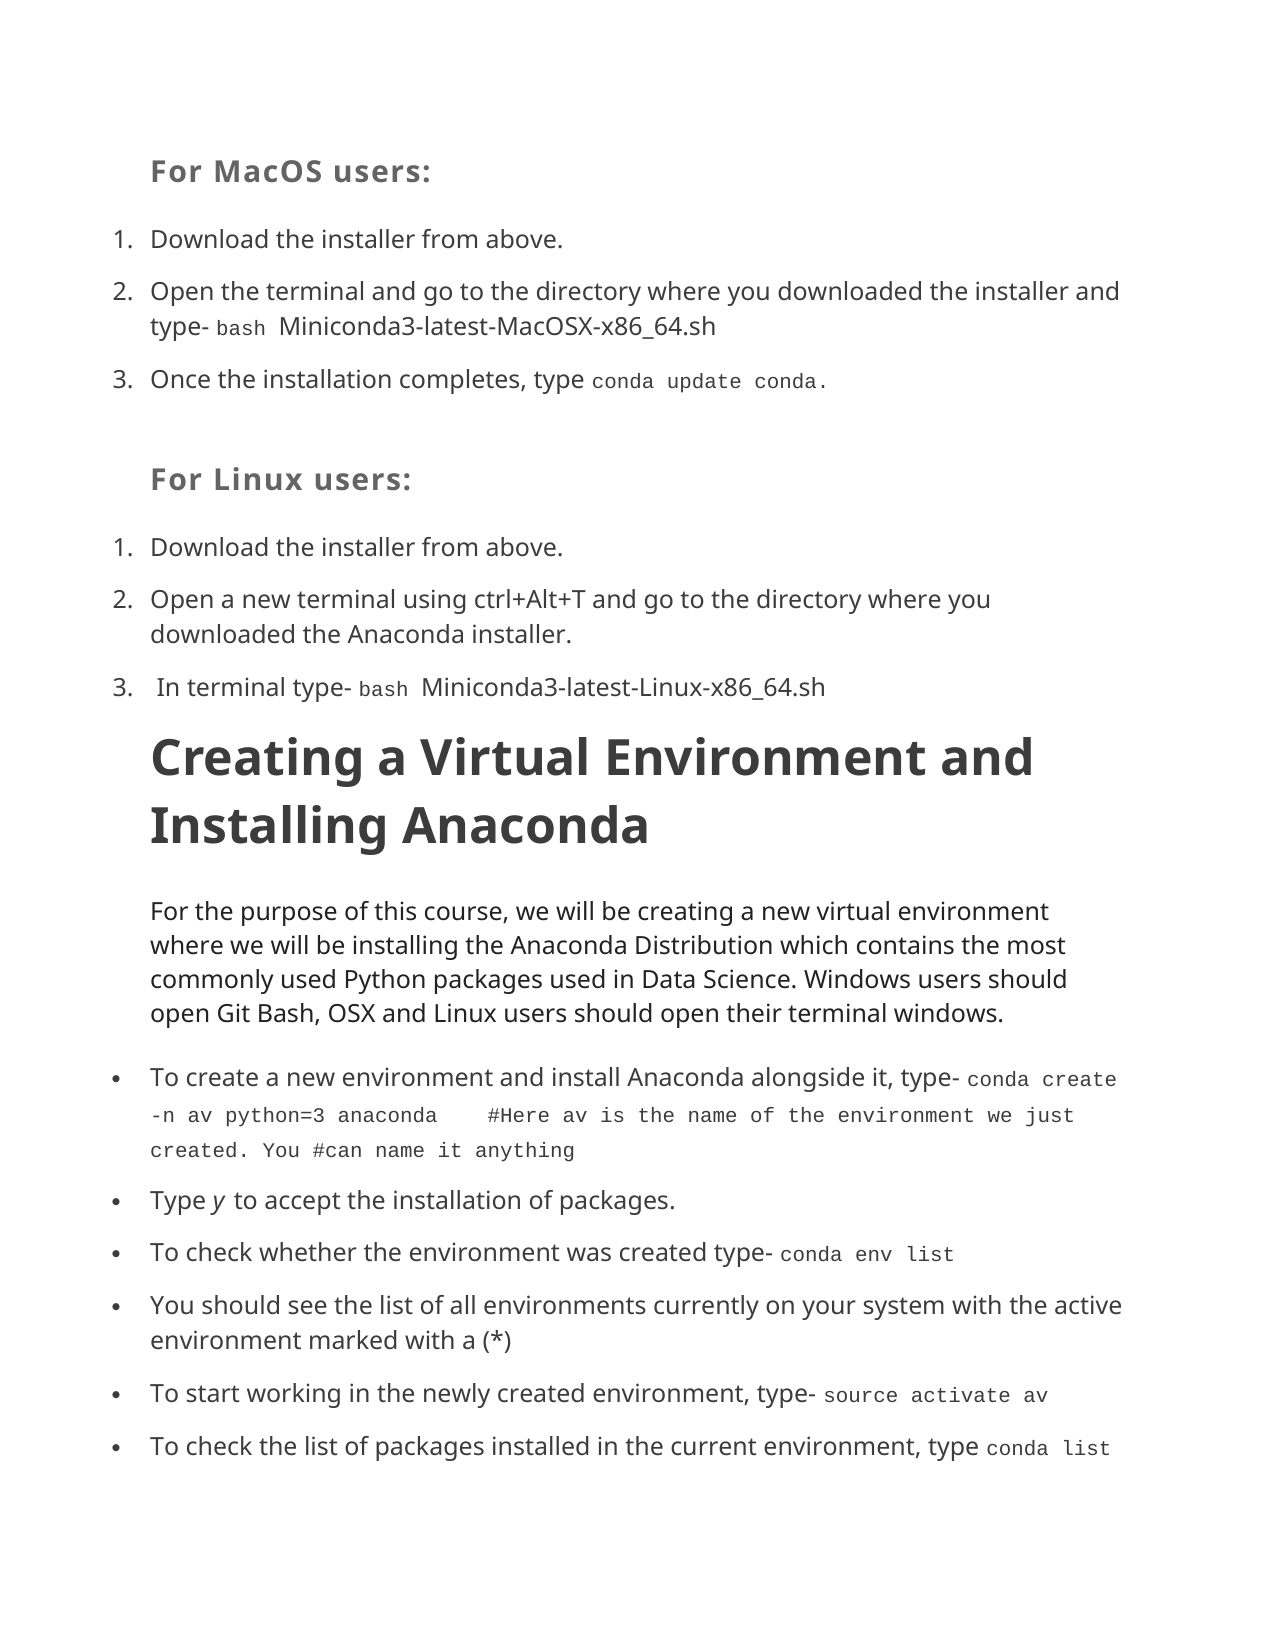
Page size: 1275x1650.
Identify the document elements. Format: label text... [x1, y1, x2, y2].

text Creating a Virtual Environment and Installing Anaconda [150, 722, 1125, 858]
list To check the list of packages installed in the current environment, type conda list [112, 1427, 1125, 1462]
list To start working in the newly created environment, type- source activate av [112, 1374, 1125, 1409]
list You should see the list of all environments currently on your system with the active environment marked with a (*) [112, 1287, 1125, 1357]
list To check whether the environment was created type- conda env list [112, 1234, 1125, 1269]
text For MacOS users: [150, 150, 1125, 191]
list Once the installation completes, type conda update conda. [112, 361, 1125, 396]
list Type y to accept the installation of packages. [112, 1181, 1125, 1216]
list Open a new terminal using ctrl+Alt+T and go to the directory where you downloaded the Anaconda installer. [112, 581, 1125, 651]
list Download the installer from above. [112, 220, 1125, 255]
list In terminal type- bash Miniconda3-latest-Linux-x86_64.sh [112, 669, 1125, 704]
list Download the installer from above. [112, 528, 1125, 563]
list To create a new environment and install Anaconda alongside it, type- conda create -n av python=3 anaconda #Here av is the name of the environment we just created. You #can name it anything [112, 1059, 1125, 1164]
list Open the terminal and go to the directory where you downloaded the installer and type- bash Miniconda3-latest-MacOSX-x86_64.sh [112, 273, 1125, 343]
text For Linux users: [150, 458, 1125, 499]
text For the purpose of this course, we will be creating a new virtual environment where we will be installing the Anaconda Distribution which contains the most commonly used Python packages used in Data Science. Windows users should open Git Bash, OSX and Linux users should open their terminal windows. [150, 893, 1125, 1029]
